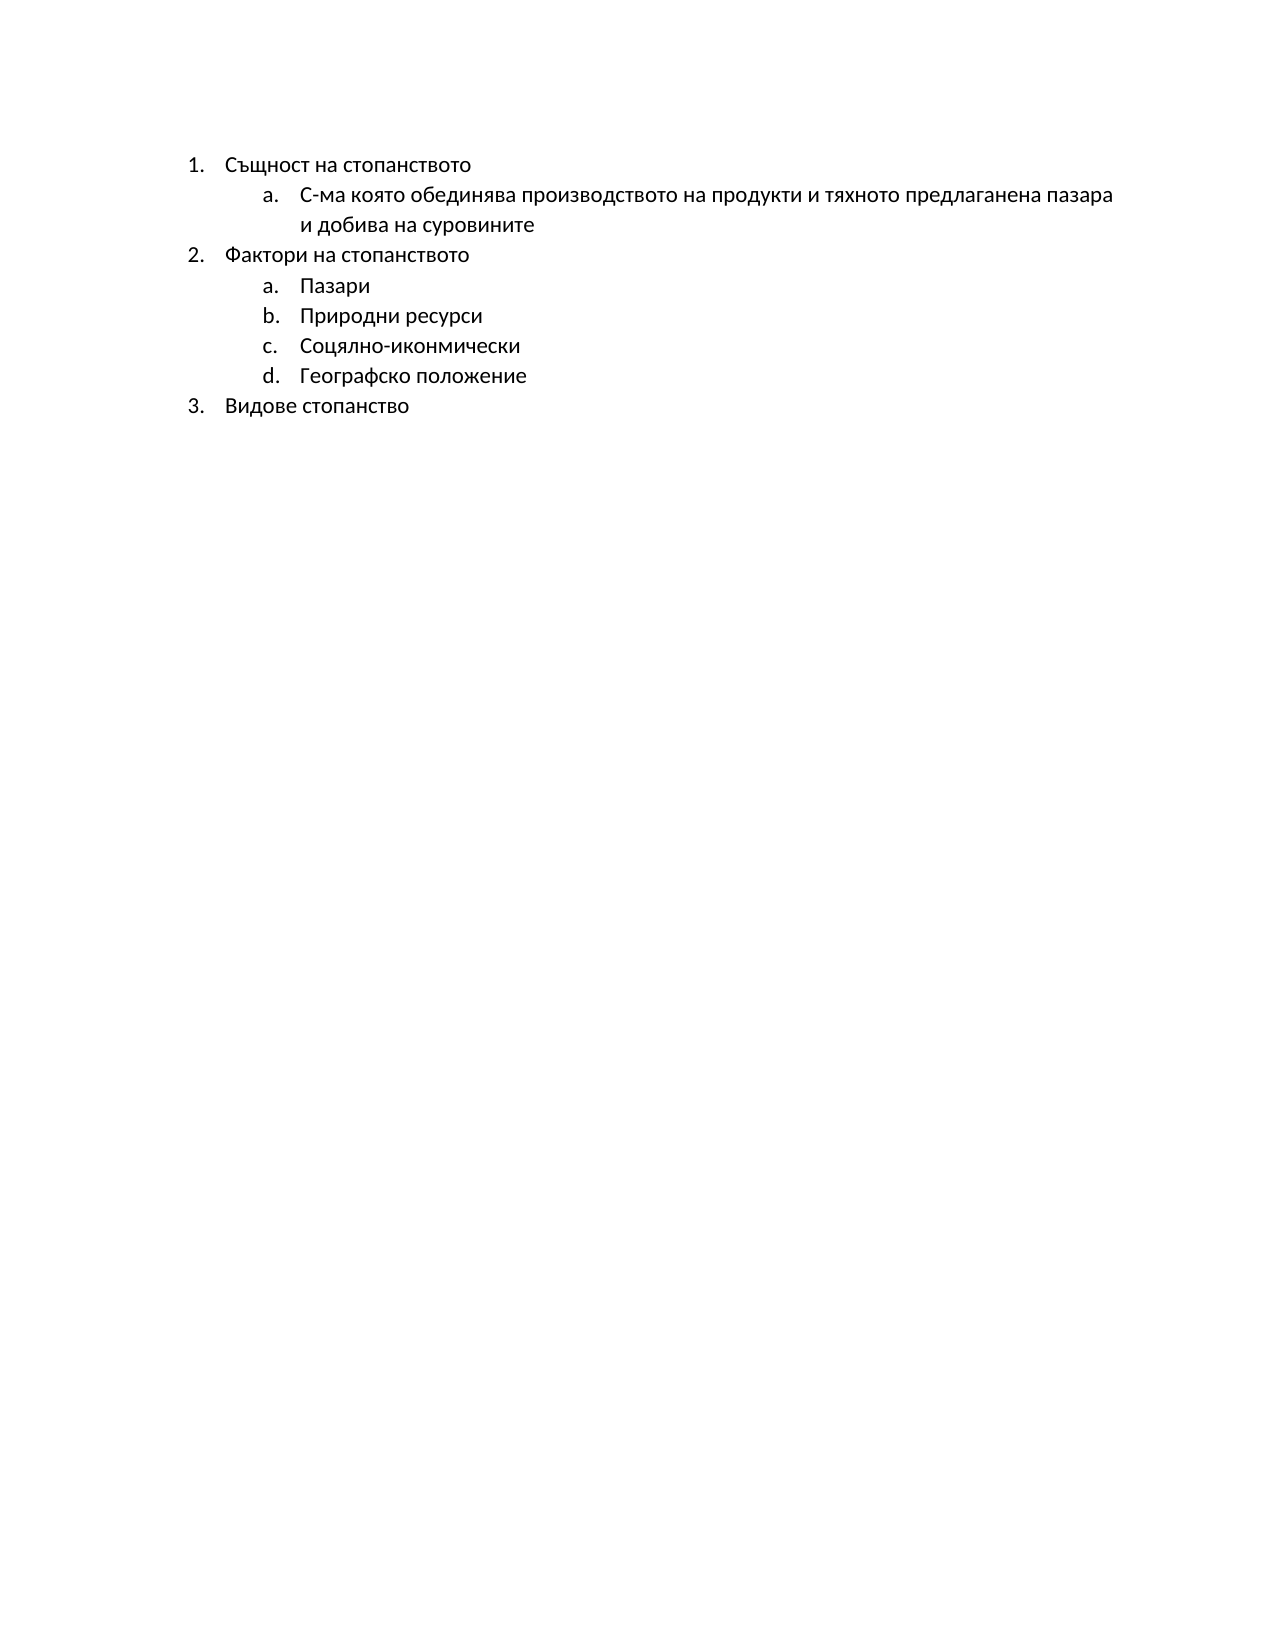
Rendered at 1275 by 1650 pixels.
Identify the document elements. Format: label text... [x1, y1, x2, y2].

list Пазари [262, 271, 1125, 299]
list Соцялно-иконмически [262, 331, 1125, 359]
list Географско положение [262, 361, 1125, 389]
list Същност на стопанството [187, 150, 1125, 178]
list С-ма която обединява производството на продукти и тяхното предлаганена пазара и добива на суровините [262, 180, 1125, 238]
list Видове стопанство [187, 392, 1125, 420]
list Природни ресурси [262, 301, 1125, 329]
list Фактори на стопанството [187, 241, 1125, 269]
